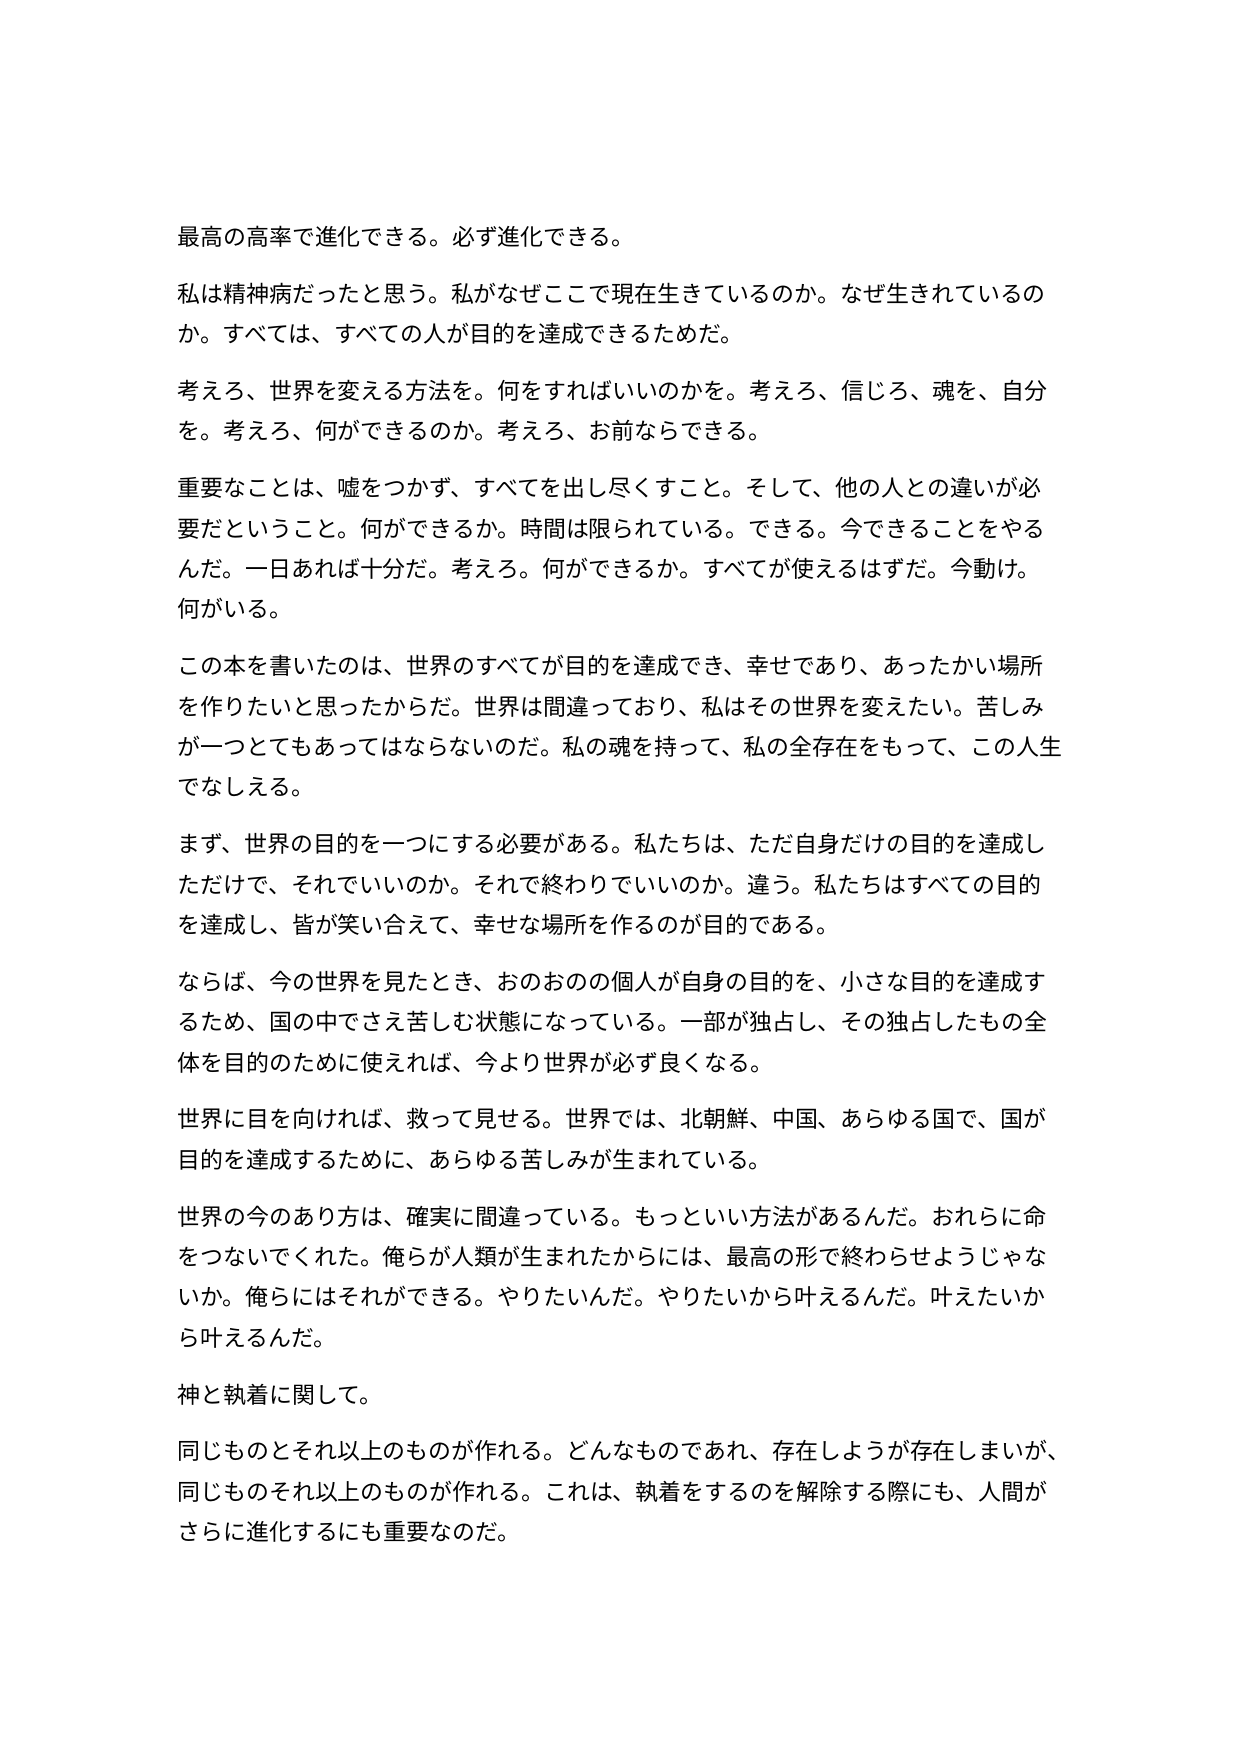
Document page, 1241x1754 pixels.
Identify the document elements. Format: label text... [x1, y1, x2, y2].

text 考えろ、世界を変える方法を。何をすればいいのかを。考えろ、信じろ、魂を、自分を。考えろ、何ができるのか。考えろ、お前ならできる。 [177, 371, 1063, 449]
text ならば、今の世界を見たとき、おのおのの個人が自身の目的を、小さな目的を達成するため、国の中でさえ苦しむ状態になっている。一部が独占し、その独占したもの全体を目的のために使えれば、今より世界が必ず良くなる。 [177, 962, 1063, 1080]
text 最高の高率で進化できる。必ず進化できる。 [177, 217, 1063, 254]
text この本を書いたのは、世界のすべてが目的を達成でき、幸せであり、あったかい場所を作りたいと思ったからだ。世界は間違っており、私はその世界を変えたい。苦しみが一つとてもあってはならないのだ。私の魂を持って、私の全存在をもって、この人生でなしえる。 [177, 646, 1063, 805]
text 私は精神病だったと思う。私がなぜここで現在生きているのか。なぜ生きれているのか。すべては、すべての人が目的を達成できるためだ。 [177, 273, 1063, 351]
text 世界に目を向ければ、救って見せる。世界では、北朝鮮、中国、あらゆる国で、国が目的を達成するために、あらゆる苦しみが生まれている。 [177, 1099, 1063, 1177]
text 同じものとそれ以上のものが作れる。どんなものであれ、存在しようが存在しまいが、同じものそれ以上のものが作れる。これは、執着をするのを解除する際にも、人間がさらに進化するにも重要なのだ。 [177, 1431, 1063, 1549]
text まず、世界の目的を一つにする必要がある。私たちは、ただ自身だけの目的を達成しただけで、それでいいのか。それで終わりでいいのか。違う。私たちはすべての目的を達成し、皆が笑い合えて、幸せな場所を作るのが目的である。 [177, 824, 1063, 942]
text 神と執着に関して。 [177, 1374, 1063, 1412]
text 重要なことは、嘘をつかず、すべてを出し尽くすこと。そして、他の人との違いが必要だということ。何ができるか。時間は限られている。できる。今できることをやるんだ。一日あれば十分だ。考えろ。何ができるか。すべてが使えるはずだ。今動け。何がいる。 [177, 468, 1063, 627]
text 世界の今のあり方は、確実に間違っている。もっといい方法があるんだ。おれらに命をつないでくれた。俺らが人類が生まれたからには、最高の形で終わらせようじゃないか。俺らにはそれができる。やりたいんだ。やりたいから叶えるんだ。叶えたいから叶えるんだ。 [177, 1196, 1063, 1355]
